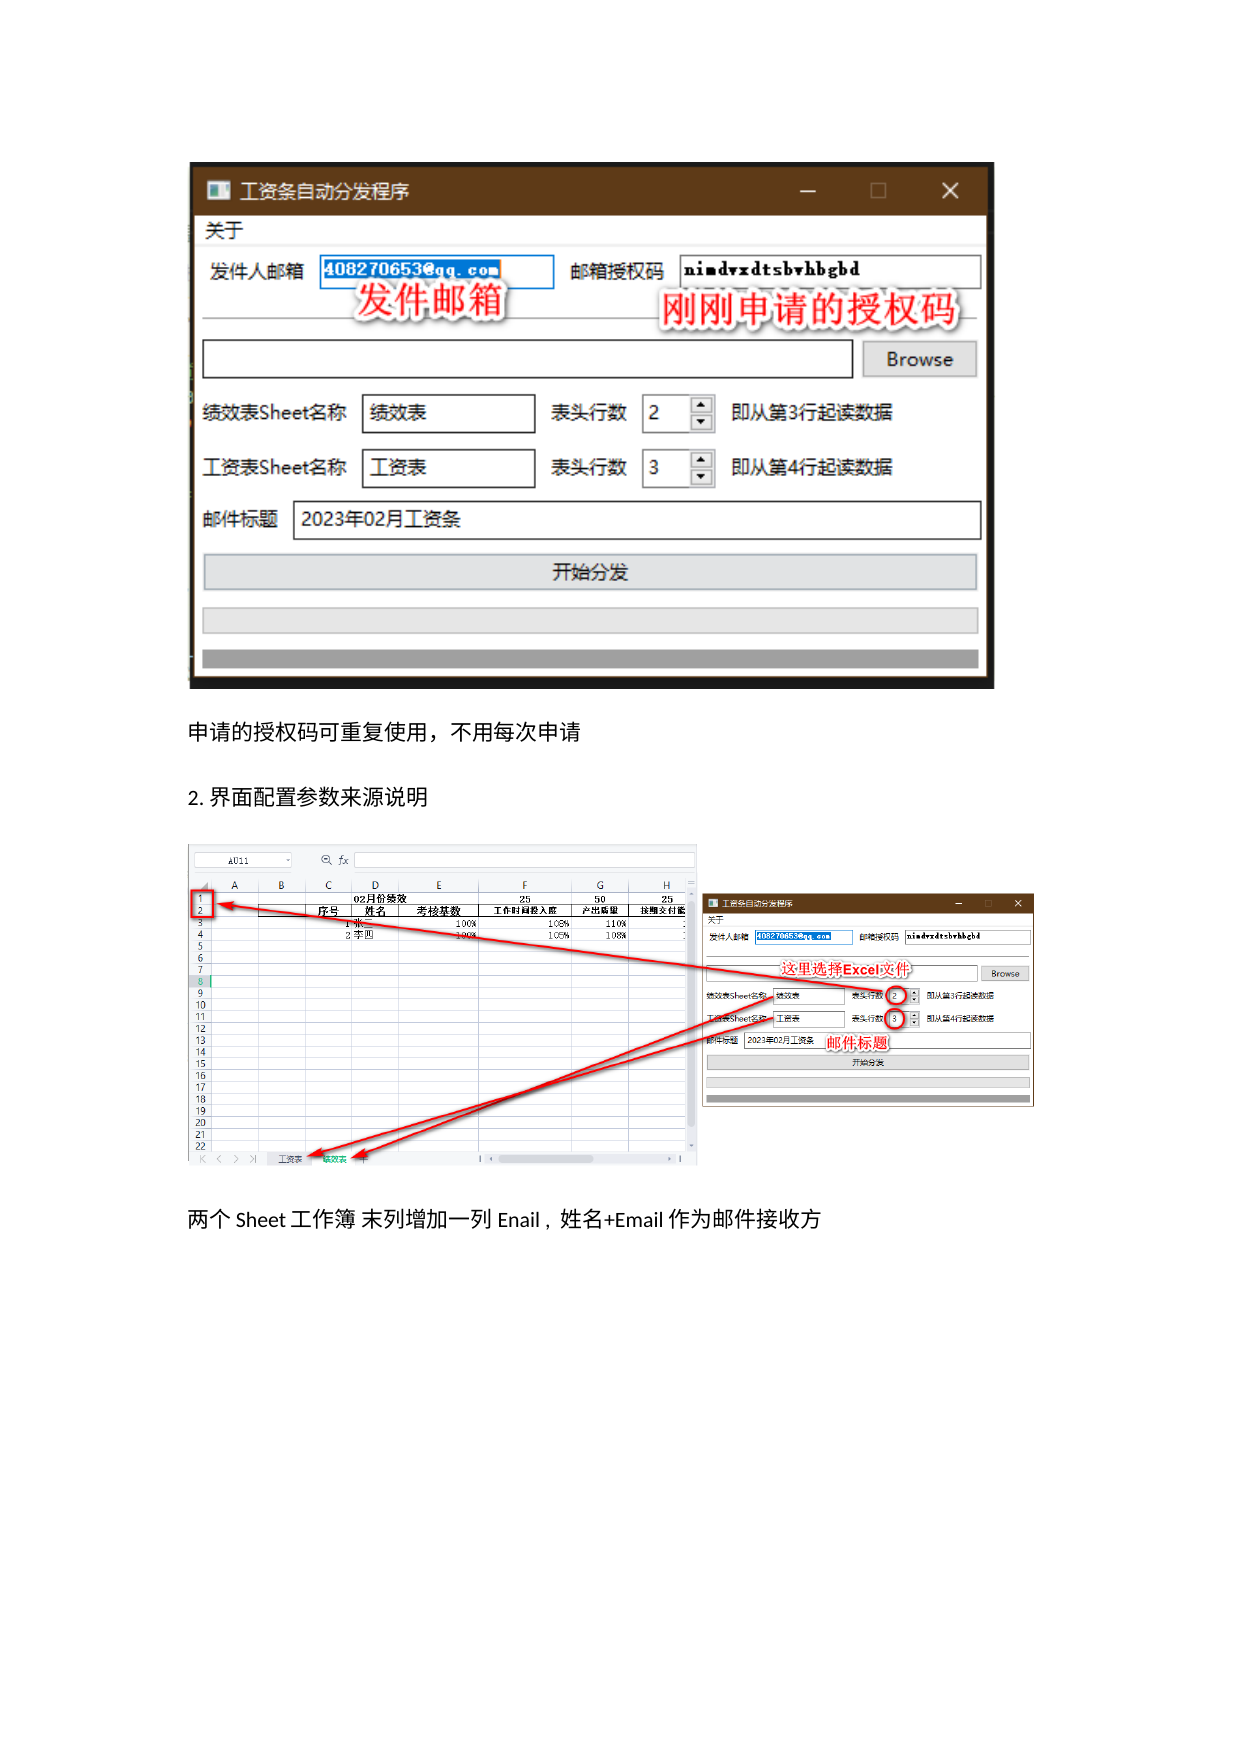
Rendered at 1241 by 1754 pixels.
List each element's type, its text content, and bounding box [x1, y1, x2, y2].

list 界面配置参数来源说明 [187, 779, 1053, 812]
list 申请的授权码可重复使用，不用每次申请 [187, 714, 1053, 747]
list 两个Sheet工作簿 末列增加一列 Enail , 姓名+Email 作为邮件接收方 [187, 1202, 1053, 1234]
picture [187, 162, 996, 689]
picture [187, 844, 1051, 1167]
